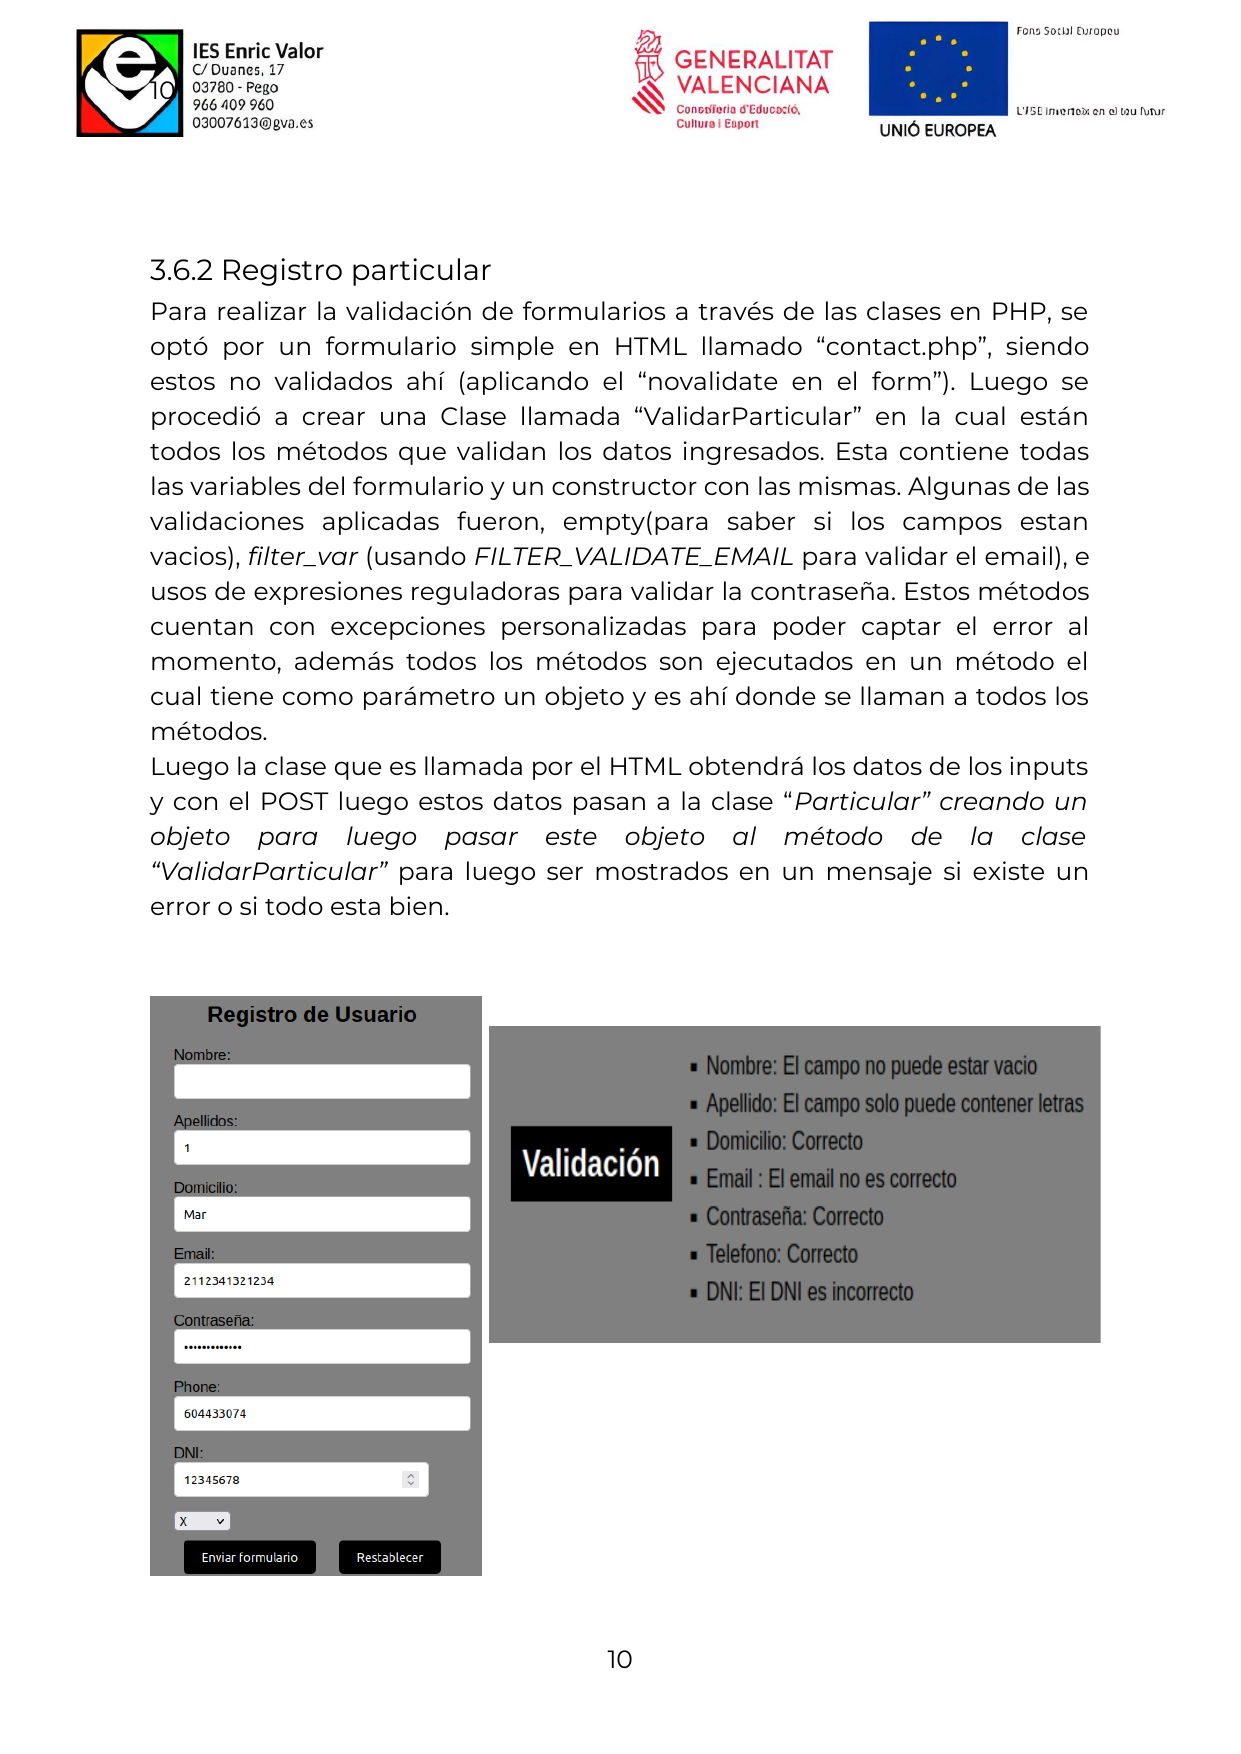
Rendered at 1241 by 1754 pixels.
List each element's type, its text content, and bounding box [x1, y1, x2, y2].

text Para realizar la validación de formularios a través de las clases en PHP, se optó por un formulario simple en HTML llamado “contact.php”, siendo estos no validados ahí (aplicando el “novalidate en el form”). Luego se procedió a crear una Clase llamada “ValidarParticular” en la cual están todos los métodos que validan los datos ingresados. Esta contiene todas las variables del formulario y un constructor con las mismas. Algunas de las validaciones aplicadas fueron, empty(para saber si los campos estan vacios), filter_var (usando FILTER_VALIDATE_EMAIL para validar el email), e usos de expresiones reguladoras para validar la contraseña. Estos métodos cuentan con excepciones personalizadas para poder captar el error al momento, además todos los métodos son ejecutados en un método el cual tiene como parámetro un objeto y es ahí donde se llaman a todos los métodos. [150, 296, 1090, 747]
subtitle 3.6.2 Registro particular [150, 252, 1090, 288]
text Luego la clase que es llamada por el HTML obtendrá los datos de los inputs y con el POST luego estos datos pasan a la clase “Particular” creando un objeto para luego pasar este objeto al método de la clase “ValidarParticular” para luego ser mostrados en un mensaje si existe un error o si todo esta bien. [150, 751, 1090, 922]
picture [489, 1026, 1101, 1343]
picture [73, 18, 1167, 137]
picture [150, 996, 482, 1576]
